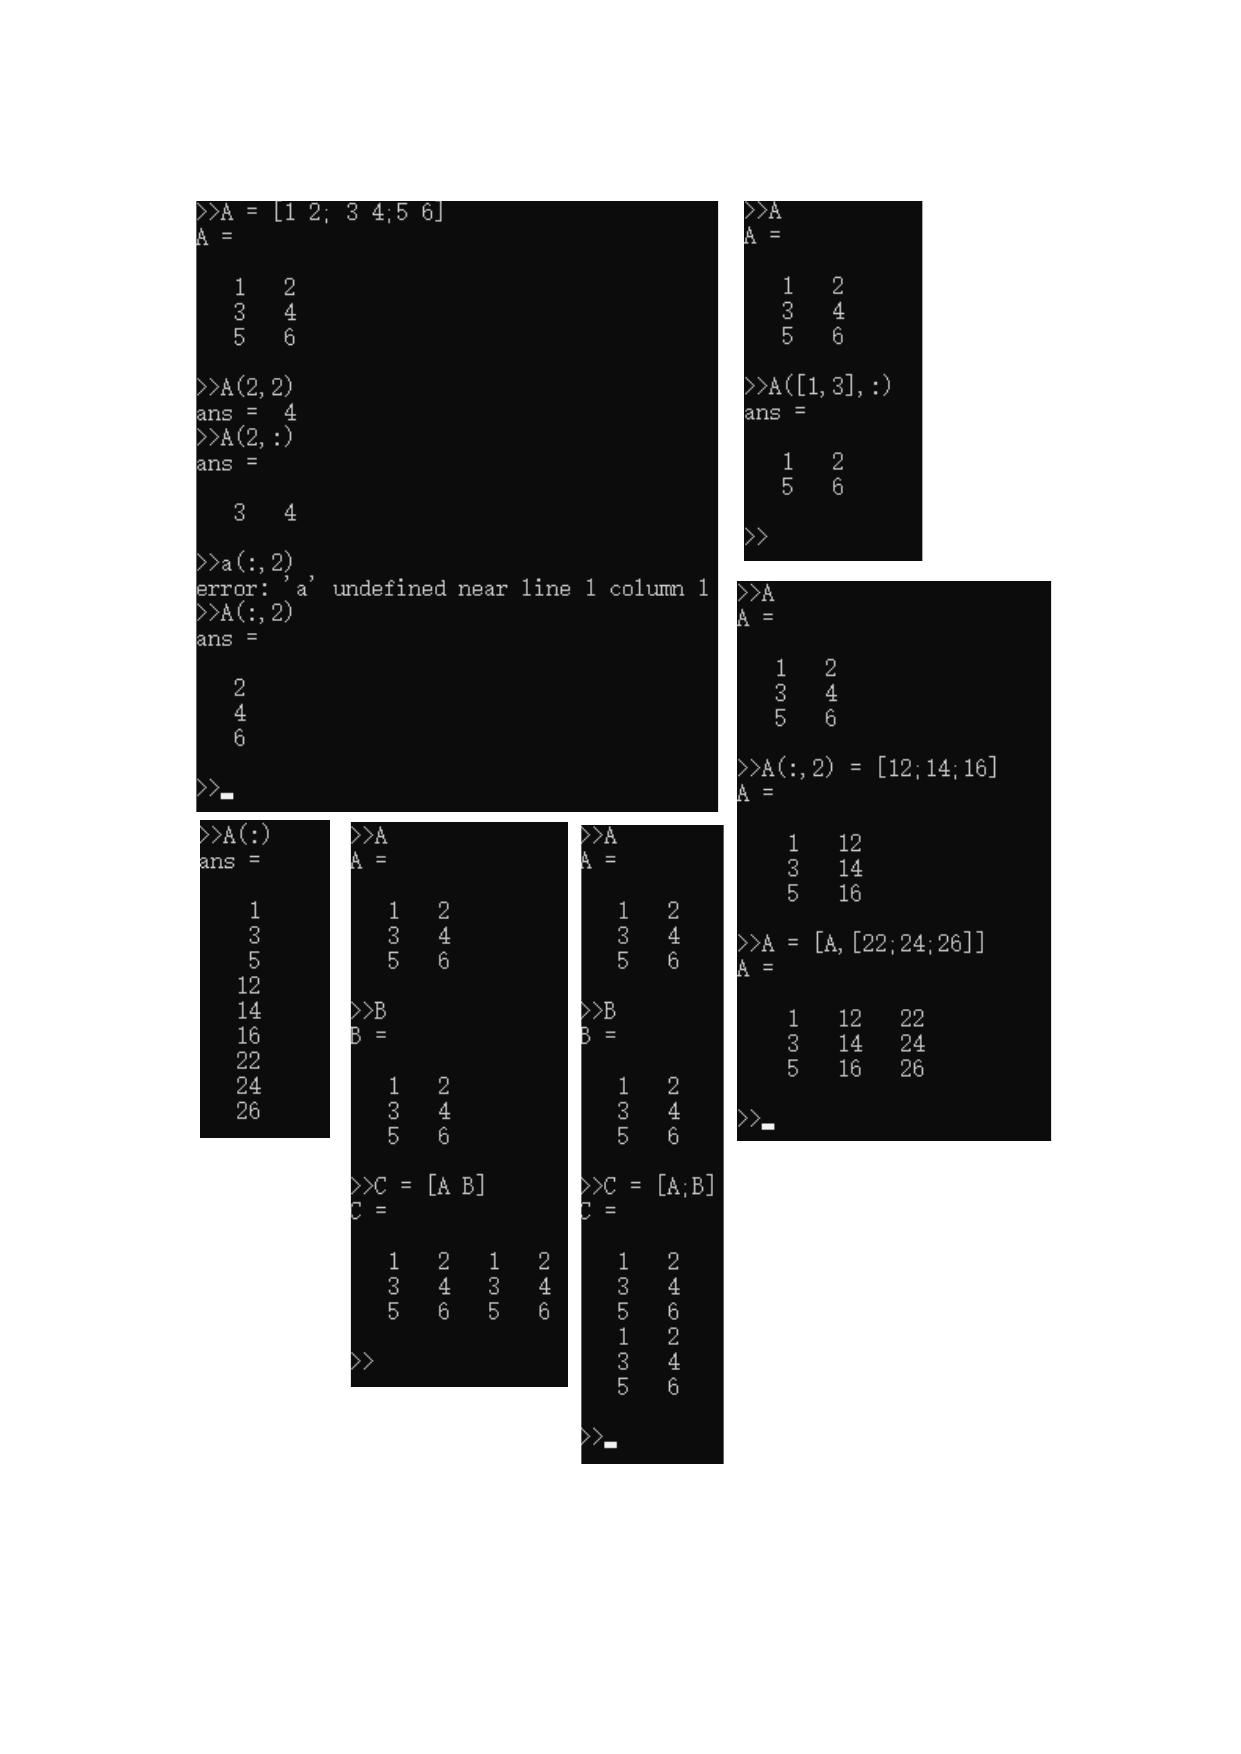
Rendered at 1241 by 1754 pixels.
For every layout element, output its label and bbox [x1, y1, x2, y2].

picture [737, 581, 1052, 1141]
picture [200, 820, 330, 1138]
picture [581, 825, 724, 1464]
picture [196, 201, 719, 812]
picture [744, 201, 923, 561]
picture [350, 822, 568, 1387]
